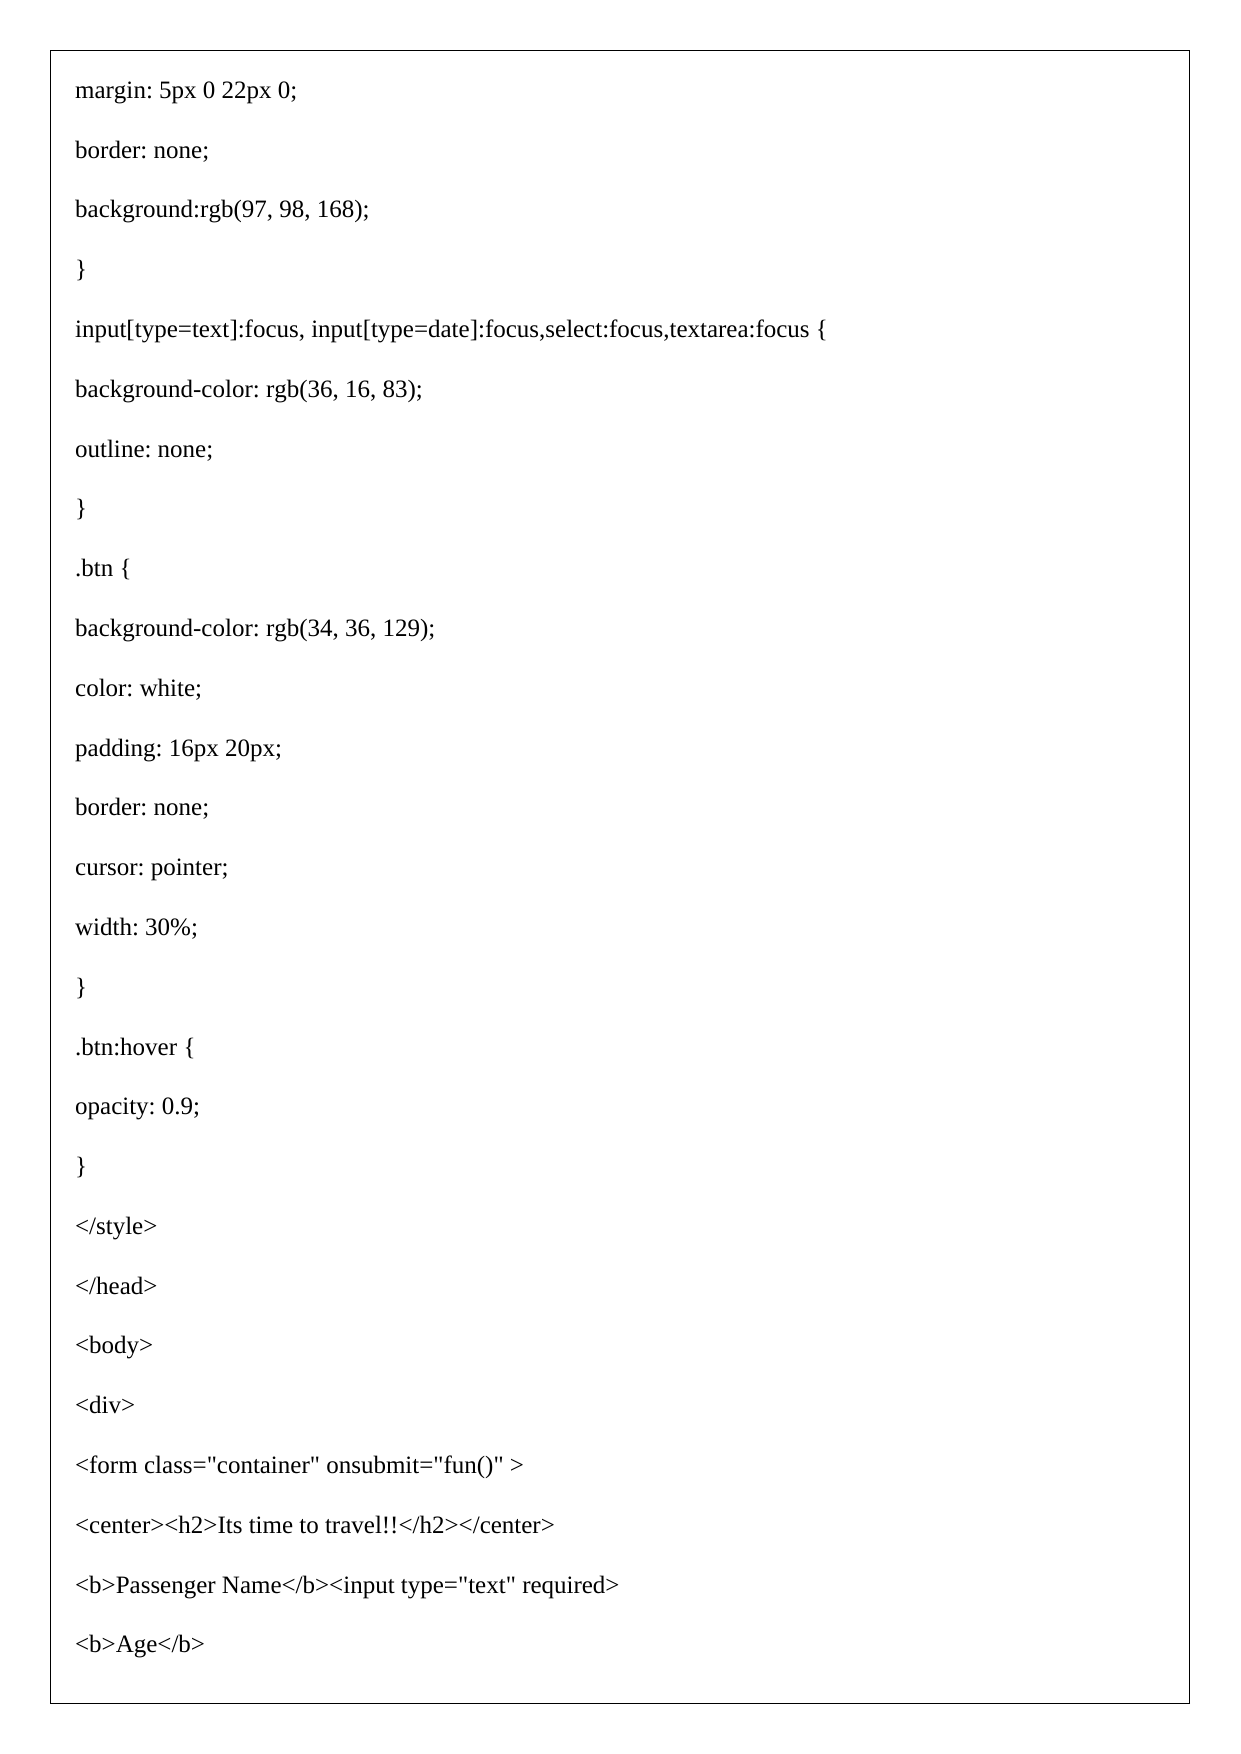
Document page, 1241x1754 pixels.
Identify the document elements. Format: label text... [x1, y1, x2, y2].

text width: 30%; [75, 912, 1165, 941]
text outline: none; [75, 434, 1165, 462]
text } [75, 254, 1165, 283]
text <form class="container" onsubmit="fun()" > [75, 1450, 1165, 1479]
text </head> [75, 1271, 1165, 1299]
text opacity: 0.9; [75, 1091, 1165, 1120]
text color: white; [75, 673, 1165, 702]
text <b>Age</b> [75, 1629, 1165, 1658]
text <div> [75, 1390, 1165, 1419]
text } [75, 1151, 1165, 1180]
text input[type=text]:focus, input[type=date]:focus,select:focus,textarea:focus { [75, 314, 1165, 343]
text background-color: rgb(34, 36, 129); [75, 613, 1165, 642]
text background-color: rgb(36, 16, 83); [75, 374, 1165, 403]
text padding: 16px 20px; [75, 733, 1165, 761]
text <b>Passenger Name</b><input type="text" required> [75, 1570, 1165, 1598]
text border: none; [75, 792, 1165, 821]
text <body> [75, 1331, 1165, 1359]
text cursor: pointer; [75, 852, 1165, 881]
text background:rgb(97, 98, 168); [75, 194, 1165, 223]
text </style> [75, 1211, 1165, 1240]
text <center><h2>Its time to travel!!</h2></center> [75, 1510, 1165, 1539]
text border: none; [75, 135, 1165, 163]
text margin: 5px 0 22px 0; [75, 75, 1165, 104]
text } [75, 972, 1165, 1001]
text .btn:hover { [75, 1032, 1165, 1060]
text .btn { [75, 553, 1165, 582]
text } [75, 493, 1165, 522]
